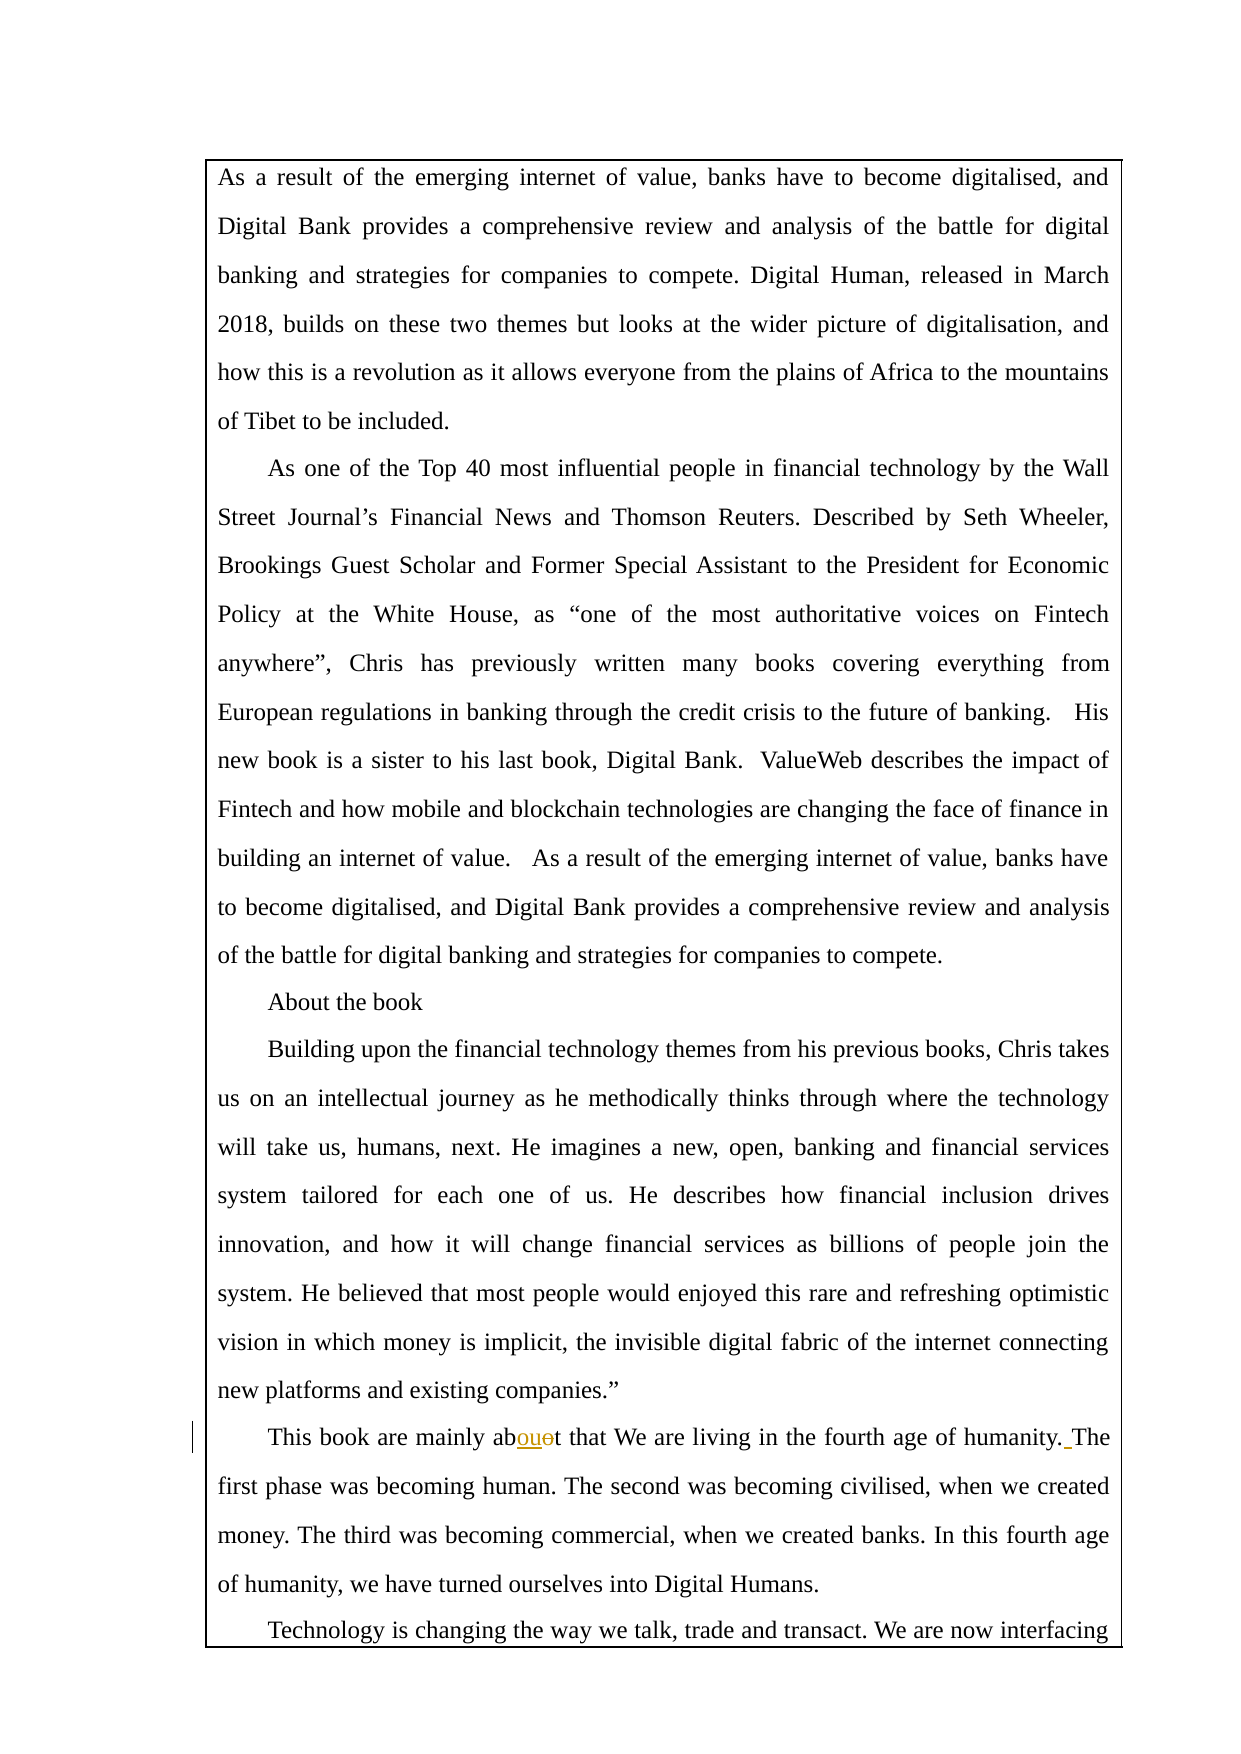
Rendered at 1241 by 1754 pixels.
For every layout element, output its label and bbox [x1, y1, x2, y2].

table_cell [207, 161, 1121, 1646]
